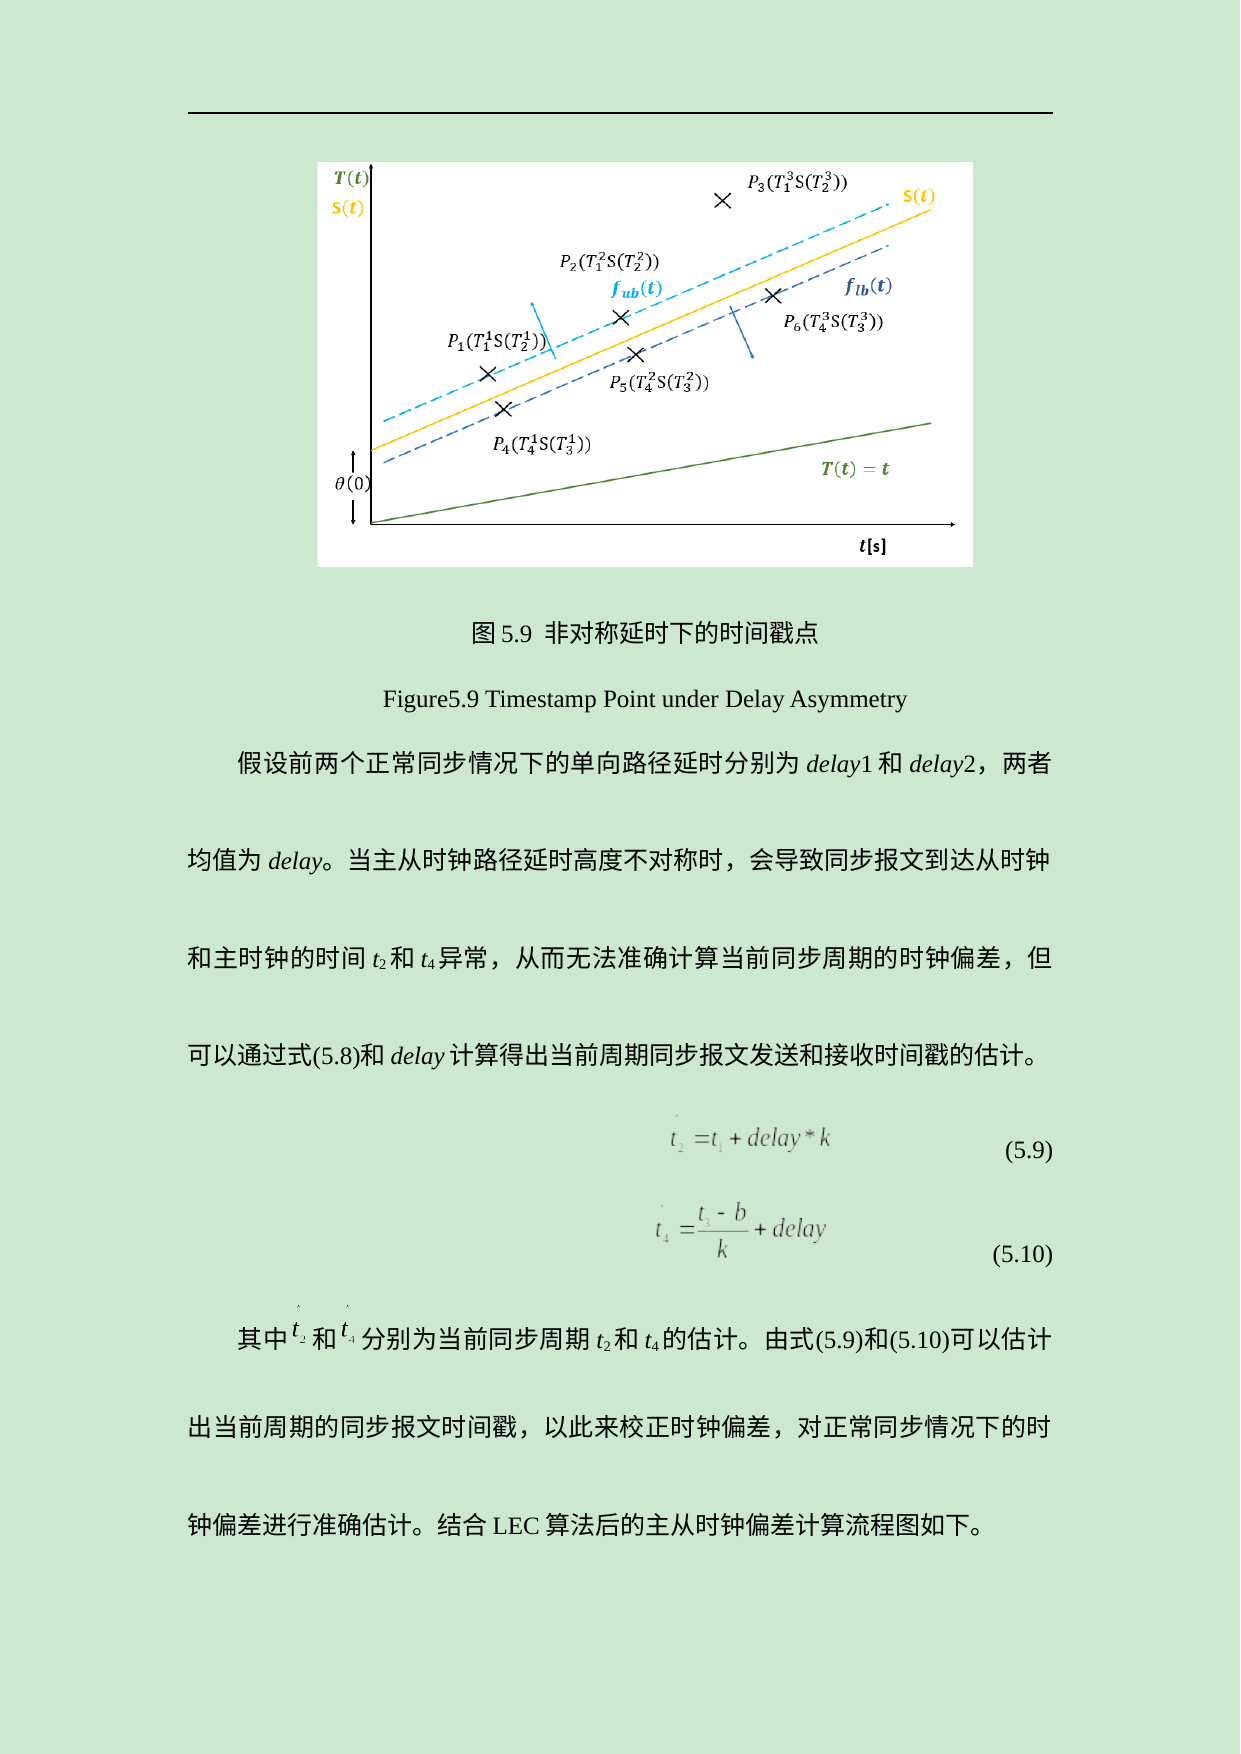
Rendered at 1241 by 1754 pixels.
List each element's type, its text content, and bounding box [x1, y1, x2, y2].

text 其中和分别为当前同步周期t2和t4的估计。由式(5.9)和(5.10)可以估计出当前周期的同步报文时间戳，以此来校正时钟偏差，对正常同步情况下的时钟偏差进行准确估计。结合LEC算法后的主从时钟偏差计算流程图如下。 [187, 1296, 1053, 1556]
text 图5.9 非对称延时下的时间戳点 [187, 599, 1053, 664]
text (5.10) [187, 1184, 1053, 1281]
text 假设前两个正常同步情况下的单向路径延时分别为delay1和delay2，两者均值为delay。当主从时钟路径延时高度不对称时，会导致同步报文到达从时钟和主时钟的时间t2和t4异常，从而无法准确计算当前同步周期的时钟偏差，但可以通过式(5.8)和delay计算得出当前周期同步报文发送和接收时间戳的估计。 [187, 729, 1053, 1086]
picture [317, 162, 973, 567]
text Figure5.9 Timestamp Point under Delay Asymmetry [187, 682, 1053, 714]
text (5.9) [187, 1104, 1053, 1169]
